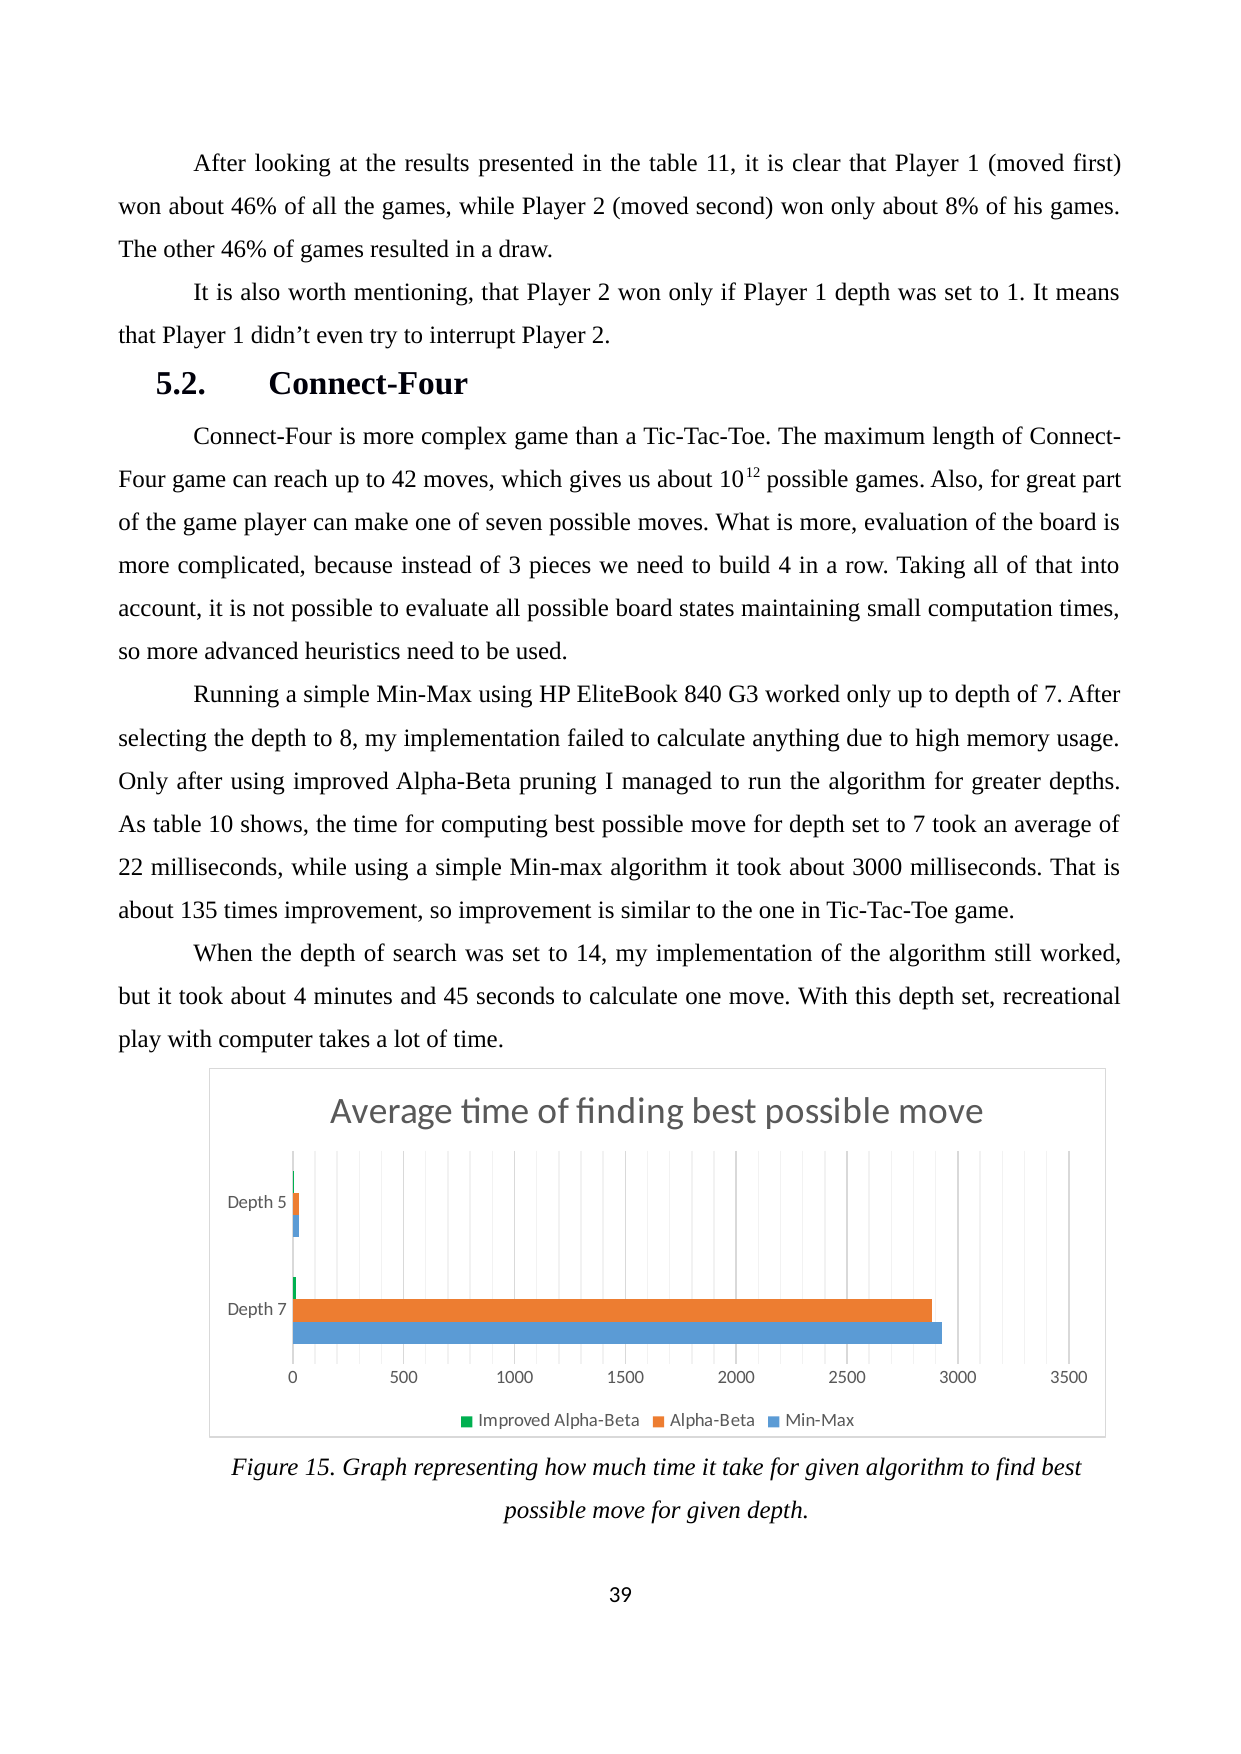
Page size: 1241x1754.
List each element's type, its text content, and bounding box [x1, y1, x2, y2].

text After looking at the results presented in the table 11, it is clear that Player 1 (moved first) won about 46% of all the games, while Player 2 (moved second) won only about 8% of his games. The other 46% of games resulted in a draw. [118, 148, 1122, 263]
text Running a simple Min-Max using HP EliteBook 840 G3 worked only up to depth of 7. After selecting the depth to 8, my implementation failed to calculate anything due to high memory usage. Only after using improved Alpha-Beta pruning I managed to run the algorithm for greater depths. As table 10 shows, the time for computing best possible move for depth set to 7 took an average of 22 milliseconds, while using a simple Min-max algorithm it took about 3000 milliseconds. That is about 135 times improvement, so improvement is similar to the one in Tic-Tac-Toe game. [118, 679, 1122, 924]
text Figure 15. Graph representing how much time it take for given algorithm to find best possible move for given depth. [193, 1068, 1122, 1524]
text It is also worth mentioning, that Player 2 won only if Player 1 depth was set to 1. It means that Player 1 didn’t even try to interrupt Player 2. [118, 277, 1122, 349]
text Connect-Four is more complex game than a Tic-Tac-Toe. The maximum length of Connect-Four game can reach up to 42 moves, which gives us about 1012 possible games. Also, for great part of the game player can make one of seven possible moves. What is more, evaluation of the board is more complicated, because instead of 3 pieces we need to build 4 in a row. Taking all of that into account, it is not possible to evaluate all possible board states maintaining small computation times, so more advanced heuristics need to be used. [118, 421, 1122, 665]
text When the depth of search was set to 14, my implementation of the algorithm still worked, but it took about 4 minutes and 45 seconds to calculate one move. With this depth set, recreational play with computer takes a lot of time. [118, 938, 1122, 1053]
subtitle Connect-Four [156, 363, 1122, 402]
